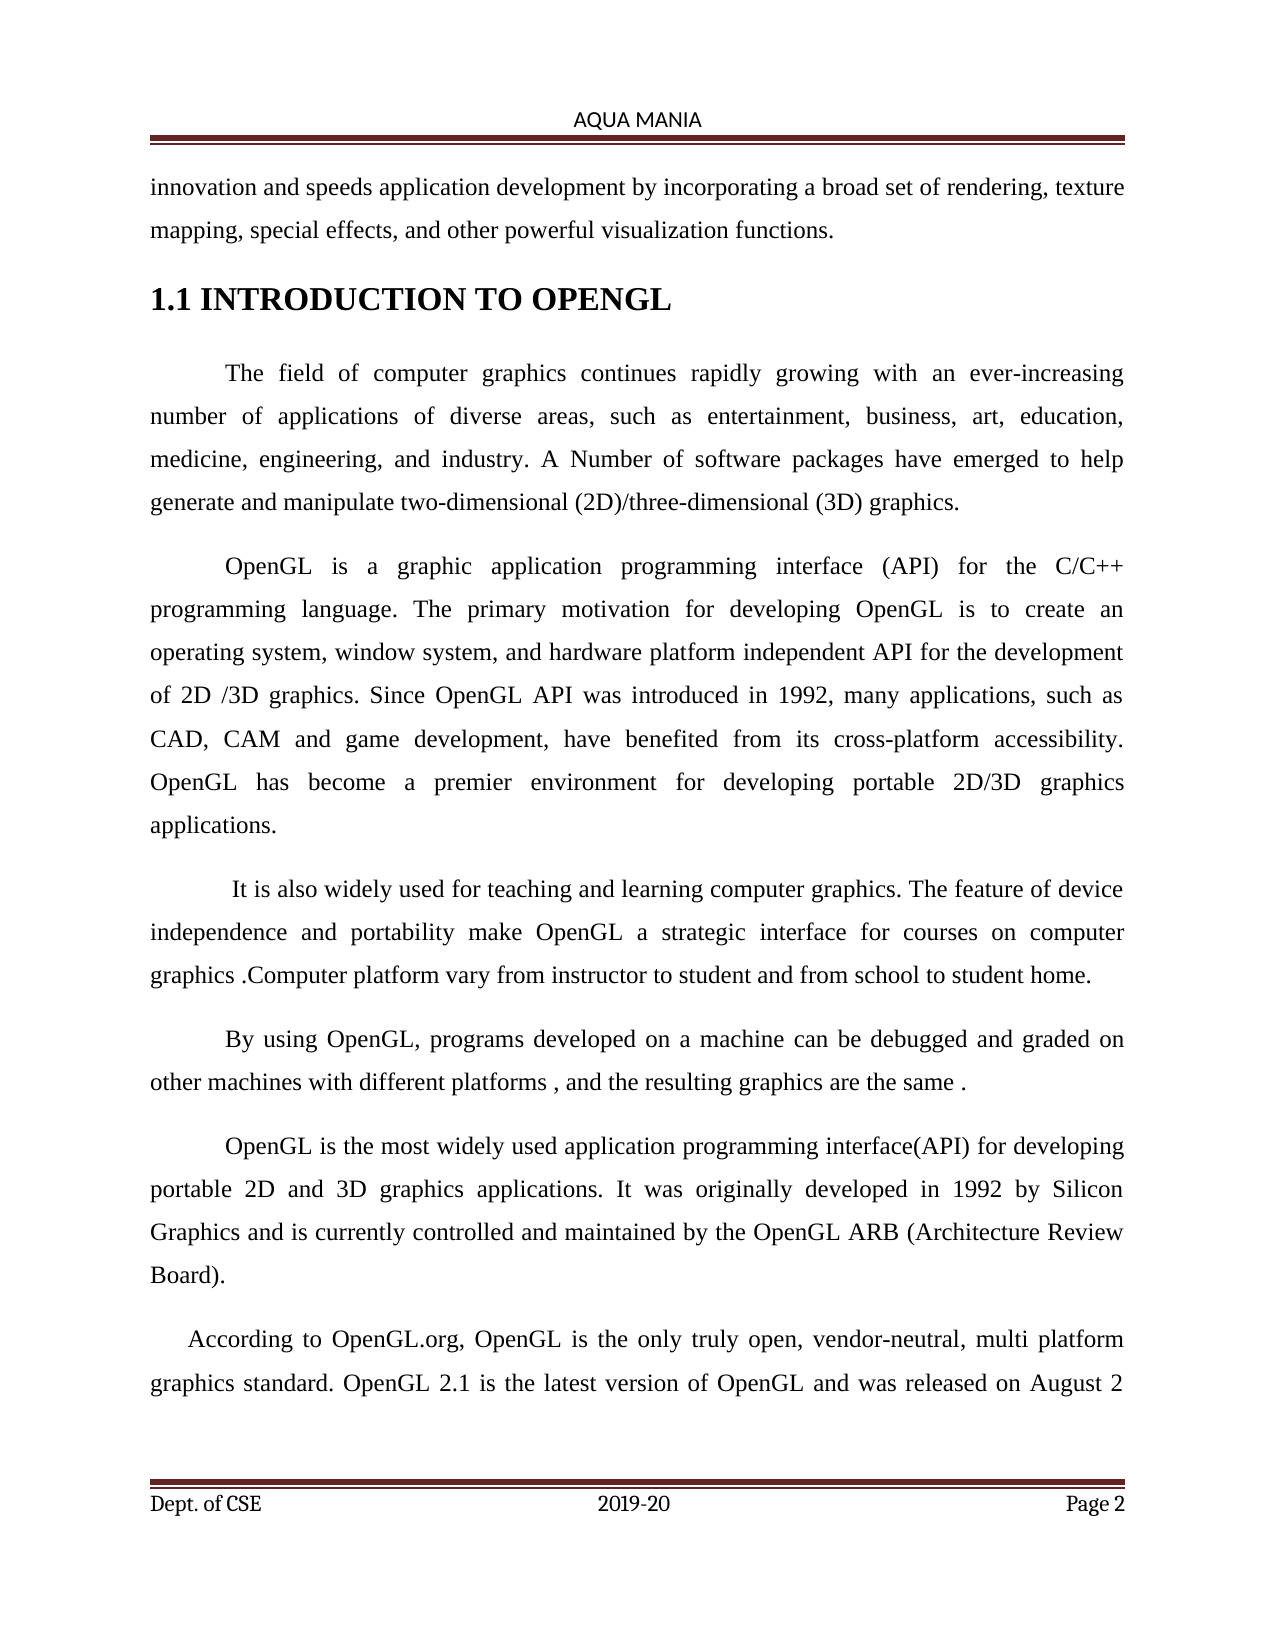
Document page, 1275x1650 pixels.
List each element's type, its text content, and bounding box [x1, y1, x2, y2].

text 1.1 INTRODUCTION TO OPENGL [150, 279, 1125, 318]
text By using OpenGL, programs developed on a machine can be debugged and graded on other machines with different platforms , and the resulting graphics are the same . [150, 1024, 1125, 1096]
text It is also widely used for teaching and learning computer graphics. The feature of device independence and portability make OpenGL a strategic interface for courses on computer graphics .Computer platform vary from instructor to student and from school to student home. [150, 874, 1125, 989]
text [150, 172, 1125, 244]
text OpenGL is the most widely used application programming interface(API) for developing portable 2D and 3D graphics applications. It was originally developed in 1992 by Silicon Graphics and is currently controlled and maintained by the OpenGL ARB (Architecture Review Board). [150, 1131, 1125, 1289]
text OpenGL is a graphic application programming interface (API) for the C/C++ programming language. The primary motivation for developing OpenGL is to create an operating system, window system, and hardware platform independent API for the development of 2D /3D graphics. Since OpenGL API was introduced in 1992, many applications, such as CAD, CAM and game development, have benefited from its cross-platform accessibility. OpenGL has become a premier environment for developing portable 2D/3D graphics applications. [150, 551, 1125, 839]
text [150, 1324, 1125, 1396]
text The field of computer graphics continues rapidly growing with an ever-increasing number of applications of diverse areas, such as entertainment, business, art, education, medicine, engineering, and industry. A Number of software packages have emerged to help generate and manipulate two-dimensional (2D)/three-dimensional (3D) graphics. [150, 358, 1125, 516]
